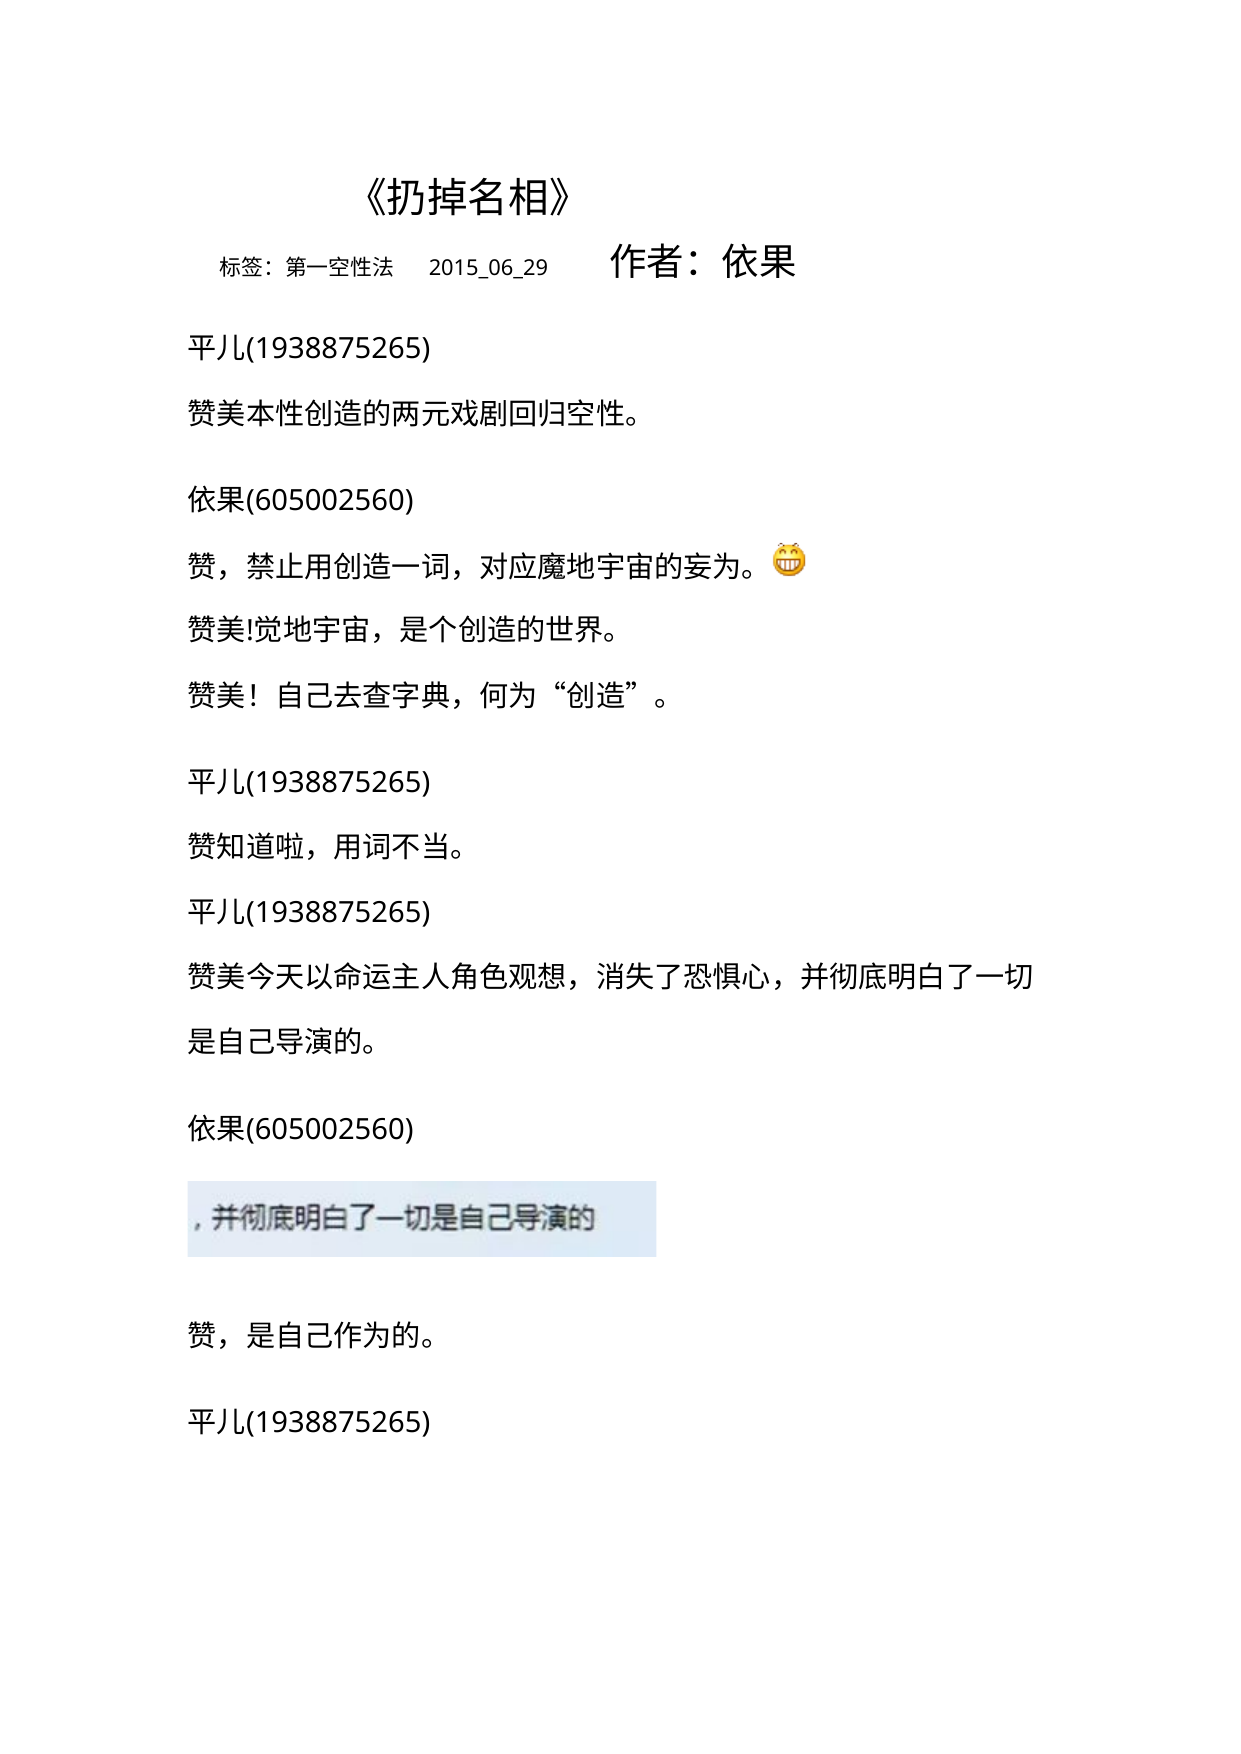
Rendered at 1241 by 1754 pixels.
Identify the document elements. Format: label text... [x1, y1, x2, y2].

text 《扔掉名相》 [187, 162, 1053, 227]
text 依果(605002560) [187, 1094, 1053, 1159]
text 平儿(1938875265) [187, 1388, 1053, 1453]
picture [187, 1181, 657, 1257]
text 依果(605002560) 赞，禁止用创造一词，对应魔地宇宙的妄为。 赞美!觉地宇宙，是个创造的世界。 赞美！自己去查字典，何为“创造”。 [187, 466, 1053, 726]
text 赞，是自己作为的。 [187, 1301, 1053, 1366]
text 平儿(1938875265) 赞知道啦，用词不当。 平儿(1938875265) 赞美今天以命运主人角色观想，消失了恐惧心，并彻底明白了一切是自己导演的。 [187, 748, 1053, 1073]
text 标签：第一空性法 2015_06_29 作者：依果 [187, 227, 1053, 292]
picture [770, 540, 809, 578]
text 平儿(1938875265) 赞美本性创造的两元戏剧回归空性。 [187, 314, 1053, 444]
